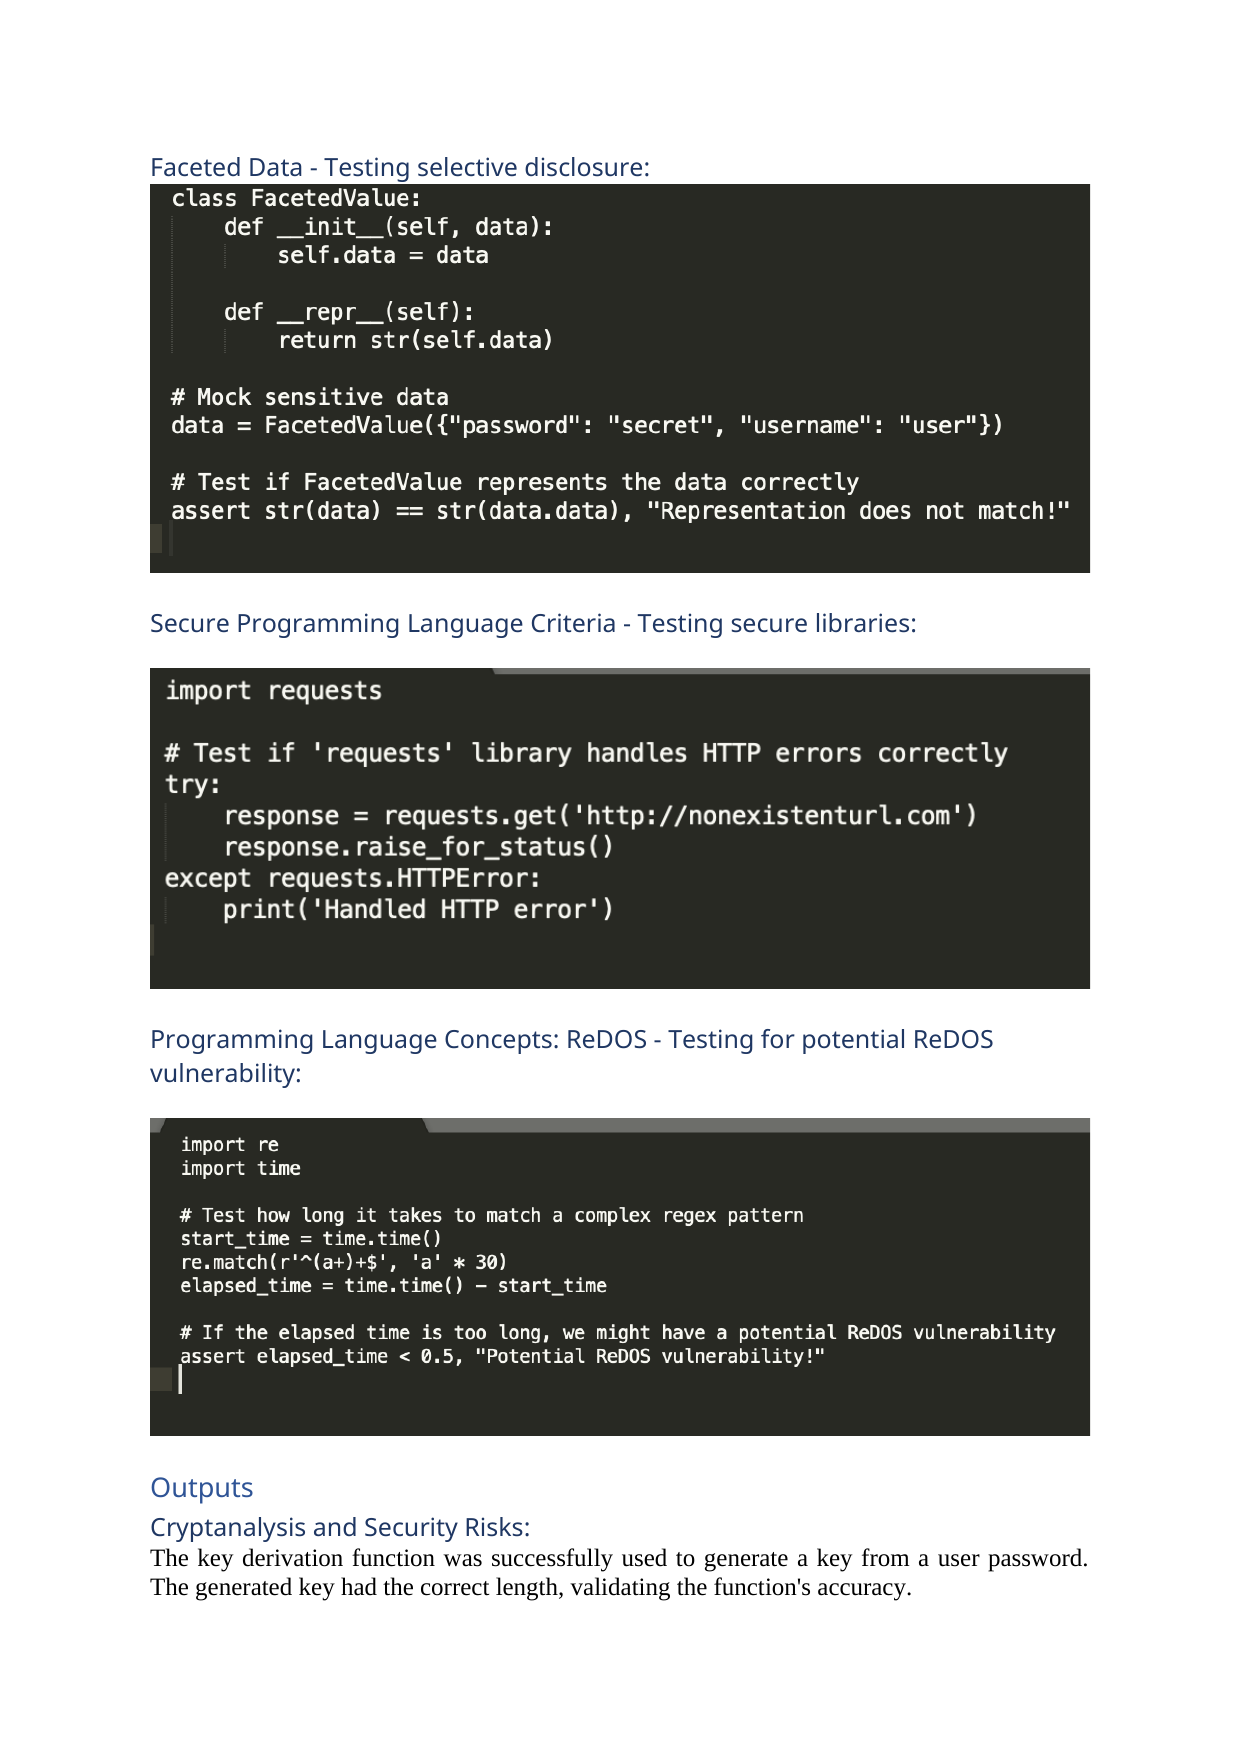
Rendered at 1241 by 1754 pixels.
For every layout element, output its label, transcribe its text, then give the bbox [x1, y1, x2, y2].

subtitle Faceted Data - Testing selective disclosure: [150, 150, 1090, 184]
text The key derivation function was successfully used to generate a key from a user password. The generated key had the correct length, validating the function's accuracy. [150, 1543, 1090, 1601]
picture [150, 668, 1091, 989]
subtitle Cryptanalysis and Security Risks: [150, 1509, 1090, 1543]
subtitle Outputs [150, 1468, 1090, 1505]
picture [150, 1118, 1091, 1436]
subtitle Programming Language Concepts: ReDOS - Testing for potential ReDOS vulnerability: [150, 1021, 1090, 1089]
subtitle Secure Programming Language Criteria - Testing secure libraries: [150, 606, 1090, 640]
picture [150, 184, 1091, 573]
